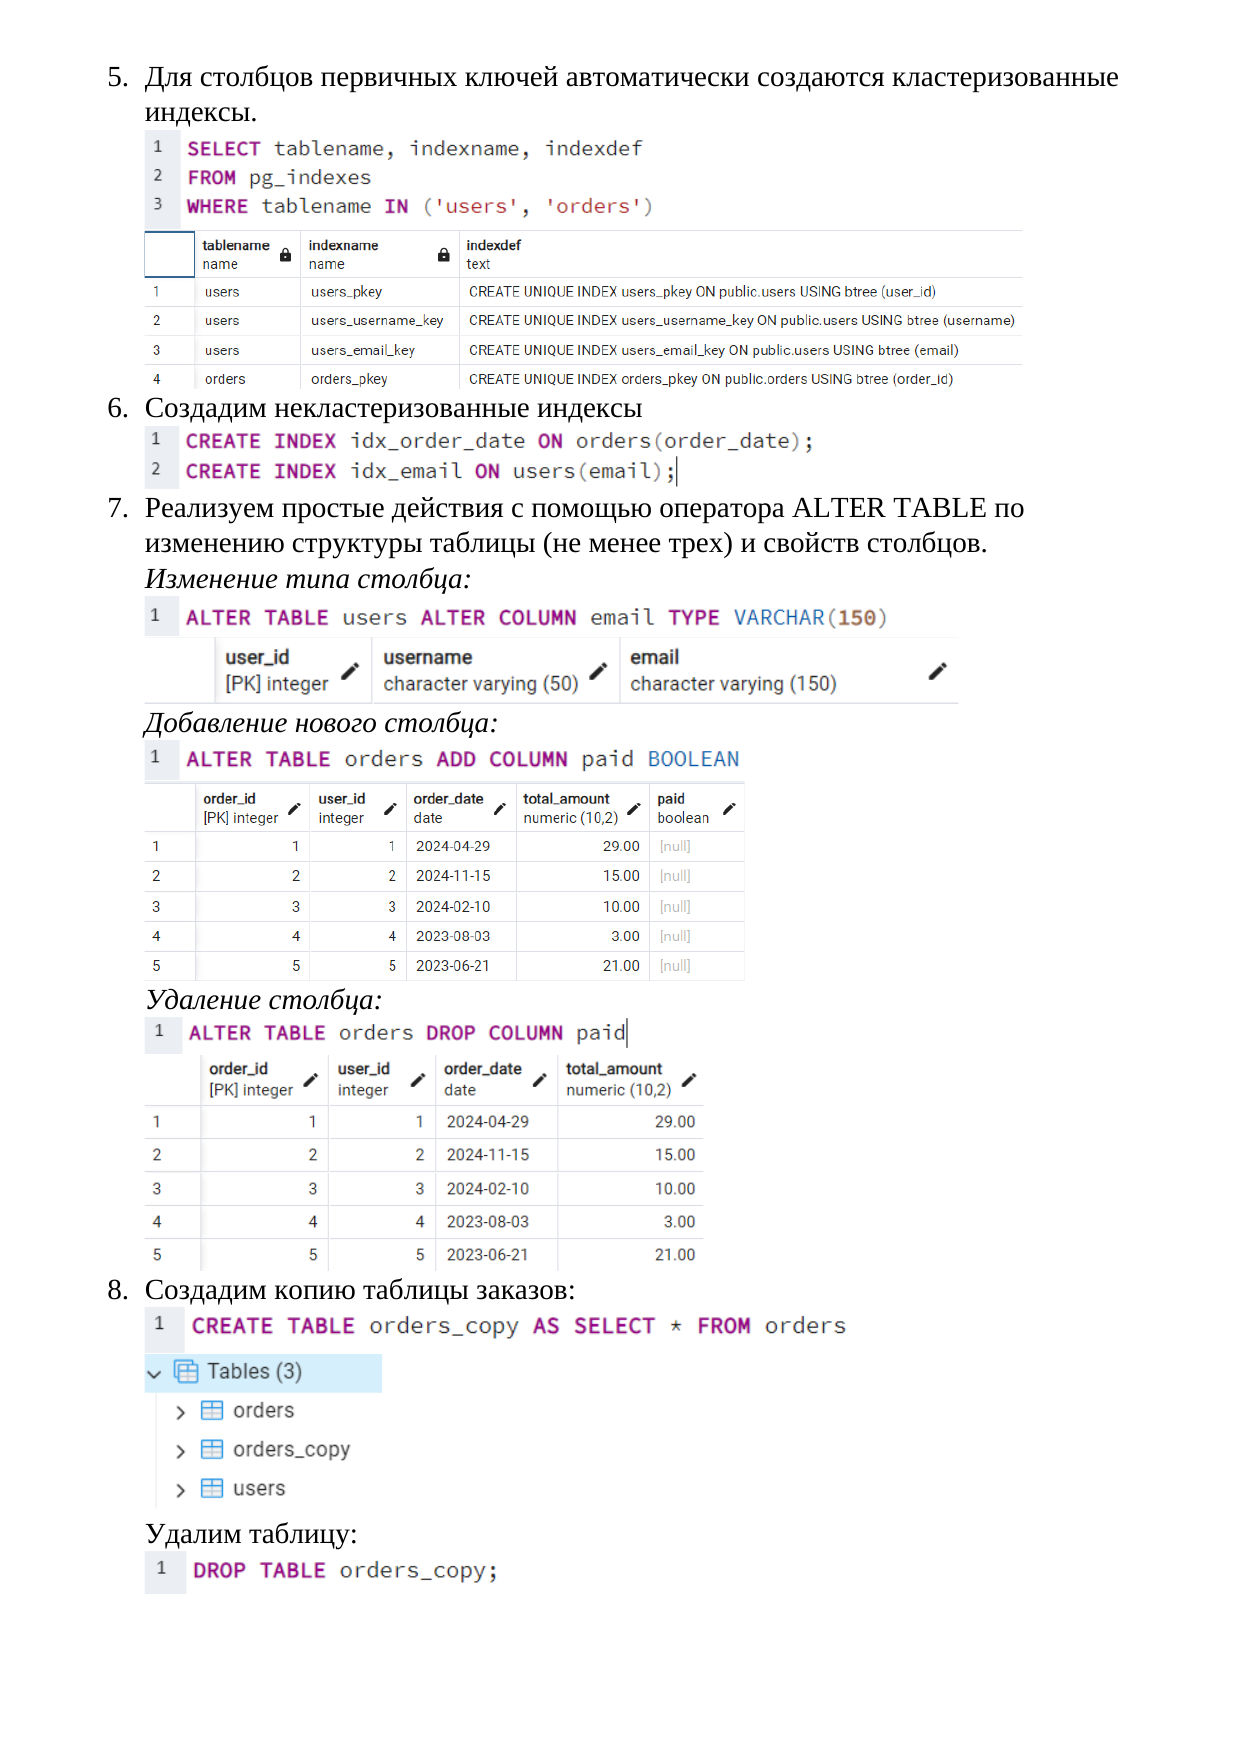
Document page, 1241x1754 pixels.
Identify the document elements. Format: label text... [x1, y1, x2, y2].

picture [144, 1551, 509, 1594]
picture [144, 1354, 383, 1515]
picture [144, 1055, 704, 1271]
list Для столбцов первичных ключей автоматически создаются кластеризованные индексы. [107, 59, 1152, 128]
list Создадим копию таблицы заказов: [107, 1272, 1152, 1306]
picture [144, 1017, 644, 1054]
picture [144, 1307, 855, 1353]
picture [144, 637, 959, 704]
list Добавление нового столбца: [144, 705, 1152, 739]
picture [144, 426, 821, 489]
picture [144, 230, 1023, 389]
list Создадим некластеризованные индексы [107, 391, 1152, 424]
picture [144, 130, 660, 229]
list Удалим таблицу: [144, 1516, 1152, 1549]
picture [144, 781, 745, 981]
list Изменение типа столбца: [144, 561, 1152, 594]
list Реализуем простые действия с помощью оператора ALTER TABLE по изменению структуры таблицы (не менее трех) и свойств столбцов. [107, 490, 1152, 559]
picture [144, 740, 755, 780]
picture [144, 596, 889, 636]
list Удаление столбца: [144, 982, 1152, 1016]
